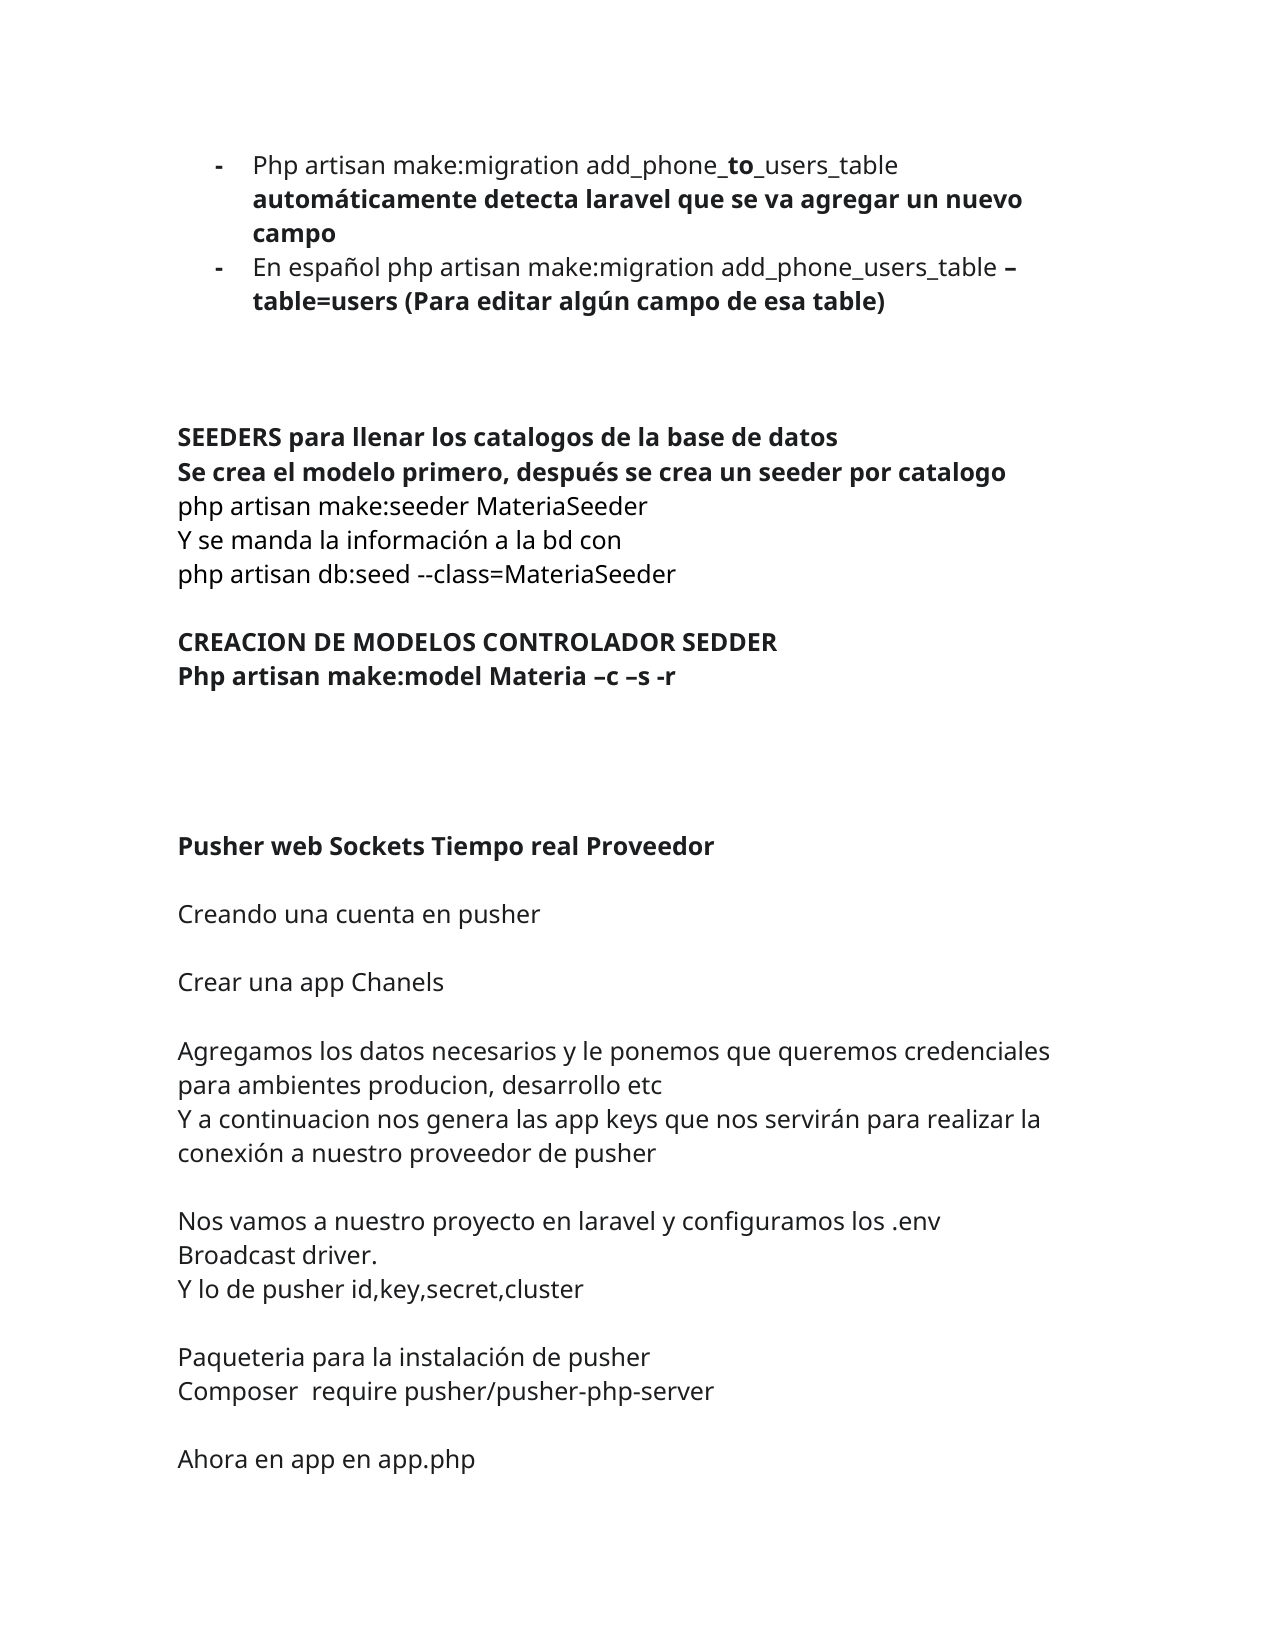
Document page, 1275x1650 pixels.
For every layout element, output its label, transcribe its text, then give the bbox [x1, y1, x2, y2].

text Crear una app Chanels [177, 965, 1098, 999]
text Y a continuacion nos genera las app keys que nos servirán para realizar la conexión a nuestro proveedor de pusher [177, 1101, 1098, 1169]
text Nos vamos a nuestro proyecto en laravel y configuramos los .env [177, 1203, 1098, 1238]
list Php artisan make:migration add_phone_to_users_table automáticamente detecta laravel que se va agregar un nuevo campo [215, 148, 1098, 250]
text Broadcast driver. [177, 1238, 1098, 1272]
text php artisan db:seed --class=MateriaSeeder [177, 556, 1098, 590]
text Se crea el modelo primero, después se crea un seeder por catalogo [177, 454, 1098, 488]
text Y se manda la información a la bd con [177, 522, 1098, 556]
text Composer require pusher/pusher-php-server [177, 1374, 1098, 1408]
text php artisan make:seeder MateriaSeeder [177, 488, 1098, 522]
text Y lo de pusher id,key,secret,cluster [177, 1272, 1098, 1306]
text Agregamos los datos necesarios y le ponemos que queremos credenciales para ambientes producion, desarrollo etc [177, 1033, 1098, 1101]
text SEEDERS para llenar los catalogos de la base de datos [177, 420, 1098, 454]
text CREACION DE MODELOS CONTROLADOR SEDDER [177, 624, 1098, 658]
text Pusher web Sockets Tiempo real Proveedor [177, 829, 1098, 863]
text Php artisan make:model Materia –c –s -r [177, 658, 1098, 693]
list En español php artisan make:migration add_phone_users_table –table=users (Para editar algún campo de esa table) [215, 250, 1098, 318]
text Ahora en app en app.php [177, 1442, 1098, 1476]
text Creando una cuenta en pusher [177, 897, 1098, 931]
text Paqueteria para la instalación de pusher [177, 1340, 1098, 1374]
